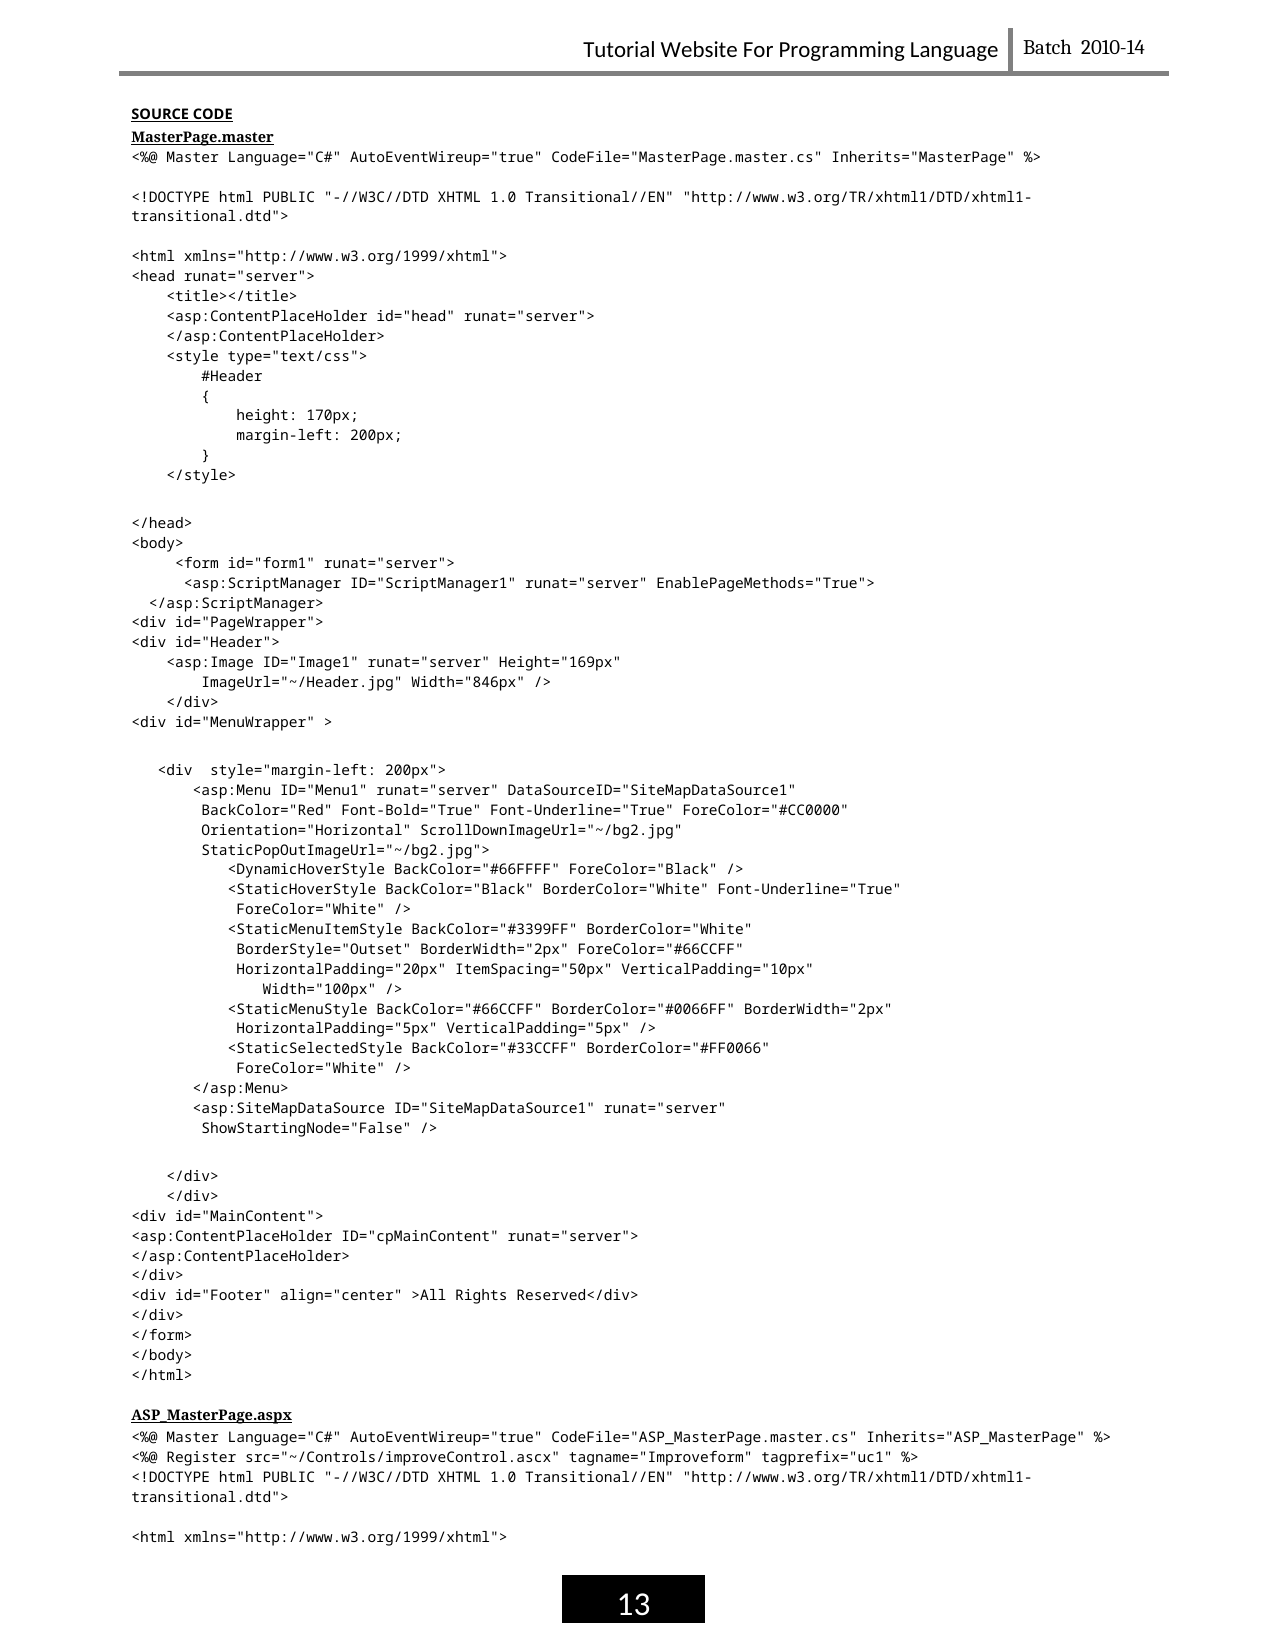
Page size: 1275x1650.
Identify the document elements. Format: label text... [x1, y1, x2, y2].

text </asp:Menu> [131, 1078, 1181, 1098]
text <%@ Register src="~/Controls/improveControl.ascx" tagname="Improveform" tagprefix="uc1" %> [131, 1447, 1181, 1467]
text </html> [131, 1365, 1181, 1384]
text BackColor="Red" Font-Bold="True" Font-Underline="True" ForeColor="#CC0000" [131, 799, 1181, 819]
text </asp:ContentPlaceHolder> [131, 326, 1181, 346]
text <style type="text/css"> [131, 346, 1181, 365]
text { [131, 385, 1181, 405]
text <StaticMenuStyle BackColor="#66CCFF" BorderColor="#0066FF" BorderWidth="2px" [131, 998, 1181, 1018]
text <StaticMenuItemStyle BackColor="#3399FF" BorderColor="White" [131, 919, 1181, 939]
text <!DOCTYPE html PUBLIC "-//W3C//DTD XHTML 1.0 Transitional//EN" "http://www.w3.org/TR/xhtml1/DTD/xhtml1-transitional.dtd"> [131, 1467, 1181, 1507]
text <StaticHoverStyle BackColor="Black" BorderColor="White" Font-Underline="True" [131, 879, 1181, 899]
text </div> [131, 1305, 1181, 1325]
text <div id="MenuWrapper" > [131, 712, 1181, 732]
text ForeColor="White" /> [131, 1058, 1181, 1078]
text <div id="MainContent"> [131, 1206, 1181, 1225]
text height: 170px; [131, 405, 1181, 425]
text </div> [131, 692, 1181, 712]
text <asp:ContentPlaceHolder ID="cpMainContent" runat="server"> [131, 1225, 1181, 1245]
text ASP_MasterPage.aspx [131, 1404, 1181, 1424]
text </head> [131, 513, 1181, 533]
text <asp:ScriptManager ID="ScriptManager1" runat="server" EnablePageMethods="True"> [131, 572, 1181, 592]
text margin-left: 200px; [131, 425, 1181, 445]
text <%@ Master Language="C#" AutoEventWireup="true" CodeFile="MasterPage.master.cs" Inherits="MasterPage" %> [131, 147, 1181, 166]
text SOURCE CODE [131, 104, 1181, 124]
text <title></title> [131, 286, 1181, 306]
text <head runat="server"> [131, 266, 1181, 286]
text <form id="form1" runat="server"> [131, 553, 1181, 572]
text </div> [131, 1265, 1181, 1285]
text <asp:ContentPlaceHolder id="head" runat="server"> [131, 306, 1181, 326]
text </asp:ContentPlaceHolder> [131, 1245, 1181, 1265]
text Orientation="Horizontal" ScrollDownImageUrl="~/bg2.jpg" [131, 819, 1181, 839]
text </asp:ScriptManager> [131, 592, 1181, 612]
text Width="100px" /> [131, 978, 1181, 998]
text <!DOCTYPE html PUBLIC "-//W3C//DTD XHTML 1.0 Transitional//EN" "http://www.w3.org/TR/xhtml1/DTD/xhtml1-transitional.dtd"> [131, 186, 1181, 226]
text <div id="Header"> [131, 632, 1181, 652]
text <asp:Image ID="Image1" runat="server" Height="169px" [131, 652, 1181, 672]
text MasterPage.master [131, 127, 1181, 147]
text } [131, 445, 1181, 465]
text ImageUrl="~/Header.jpg" Width="846px" /> [131, 672, 1181, 692]
text <asp:SiteMapDataSource ID="SiteMapDataSource1" runat="server" [131, 1098, 1181, 1118]
text <%@ Master Language="C#" AutoEventWireup="true" CodeFile="ASP_MasterPage.master.cs" Inherits="ASP_MasterPage" %> [131, 1427, 1181, 1447]
text <html xmlns="http://www.w3.org/1999/xhtml"> [131, 246, 1181, 266]
text </div> [131, 1166, 1181, 1186]
text HorizontalPadding="20px" ItemSpacing="50px" VerticalPadding="10px" [131, 959, 1181, 978]
text <asp:Menu ID="Menu1" runat="server" DataSourceID="SiteMapDataSource1" [131, 779, 1181, 799]
text ShowStartingNode="False" /> [131, 1118, 1181, 1138]
text <html xmlns="http://www.w3.org/1999/xhtml"> [131, 1527, 1181, 1547]
text </div> [131, 1186, 1181, 1206]
text </body> [131, 1345, 1181, 1365]
text <body> [131, 533, 1181, 553]
text HorizontalPadding="5px" VerticalPadding="5px" /> [131, 1018, 1181, 1038]
text </form> [131, 1325, 1181, 1345]
text </style> [131, 465, 1181, 485]
text BorderStyle="Outset" BorderWidth="2px" ForeColor="#66CCFF" [131, 939, 1181, 959]
text <DynamicHoverStyle BackColor="#66FFFF" ForeColor="Black" /> [131, 859, 1181, 879]
text #Header [131, 365, 1181, 385]
text ForeColor="White" /> [131, 899, 1181, 919]
text StaticPopOutImageUrl="~/bg2.jpg"> [131, 839, 1181, 859]
text <div id="PageWrapper"> [131, 612, 1181, 632]
text <div id="Footer" align="center" >All Rights Reserved</div> [131, 1285, 1181, 1305]
text <StaticSelectedStyle BackColor="#33CCFF" BorderColor="#FF0066" [131, 1038, 1181, 1058]
text <div style="margin-left: 200px"> [131, 760, 1181, 779]
